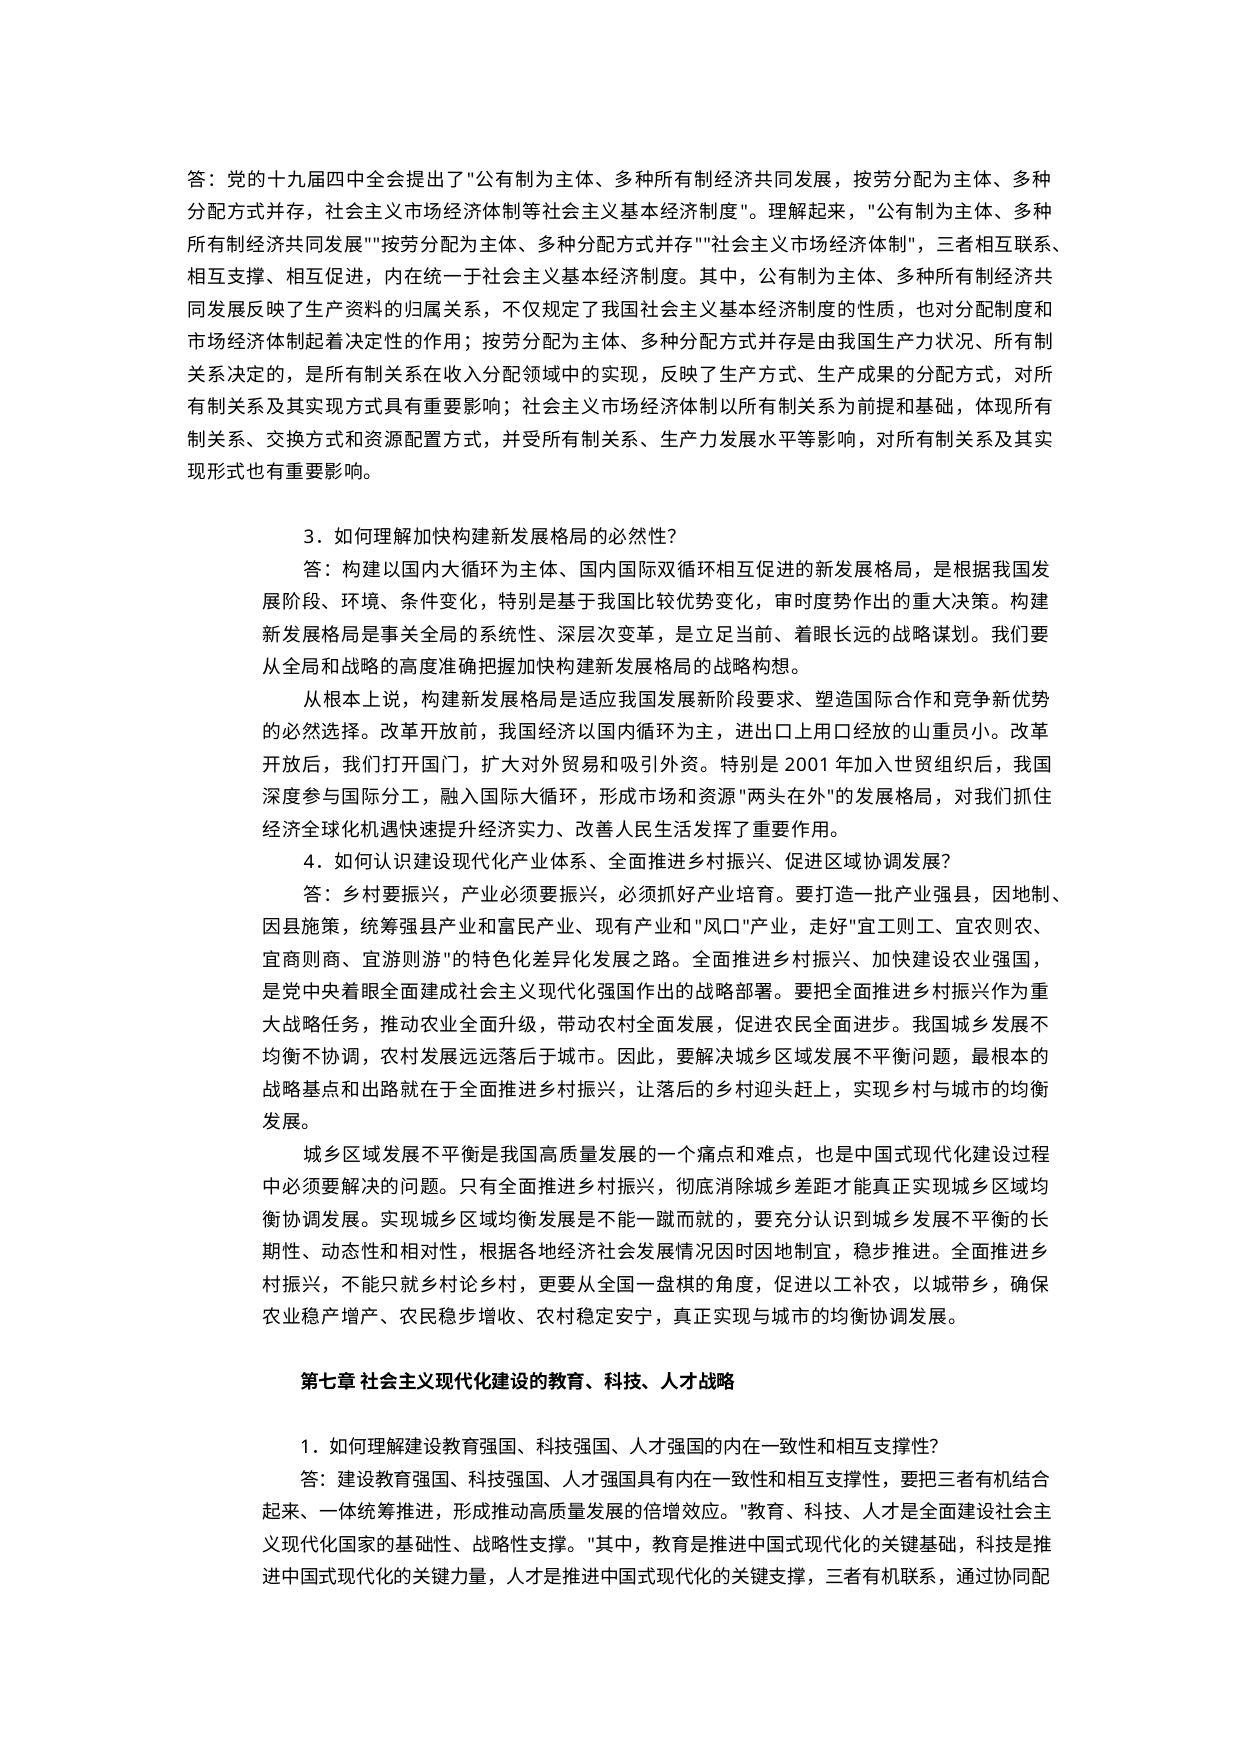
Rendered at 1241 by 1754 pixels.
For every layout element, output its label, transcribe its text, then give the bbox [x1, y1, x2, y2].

list 3．如何理解加快构建新发展格局的必然性？ [262, 519, 1053, 552]
list 从根本上说，构建新发展格局是适应我国发展新阶段要求、塑造国际合作和竞争新优势的必然选择。改革开放前，我国经济以国内循环为主，进出口上用口经放的山重员小。改革开放后，我们打开国门，扩大对外贸易和吸引外资。特别是2001年加入世贸组织后，我国深度参与国际分工，融入国际大循环，形成市场和资源"两头在外"的发展格局，对我们抓住经济全球化机遇快速提升经济实力、改善人民生活发挥了重要作用。 [262, 682, 1053, 844]
list 答：乡村要振兴，产业必须要振兴，必须抓好产业培育。要打造一批产业强县，因地制、因县施策，统筹强县产业和富民产业、现有产业和"风口"产业，走好"宜工则工、宜农则农、宜商则商、宜游则游"的特色化差异化发展之路。全面推进乡村振兴、加快建设农业强国，是党中央着眼全面建成社会主义现代化强国作出的战略部署。要把全面推进乡村振兴作为重大战略任务，推动农业全面升级，带动农村全面发展，促进农民全面进步。我国城乡发展不均衡不协调，农村发展远远落后于城市。因此，要解决城乡区域发展不平衡问题，最根本的战略基点和出路就在于全面推进乡村振兴，让落后的乡村迎头赶上，实现乡村与城市的均衡发展。 [262, 877, 1053, 1137]
text 答：党的十九届四中全会提出了"公有制为主体、多种所有制经济共同发展，按劳分配为主体、多种分配方式并存，社会主义市场经济体制等社会主义基本经济制度"。理解起来，"公有制为主体、多种所有制经济共同发展""按劳分配为主体、多种分配方式并存""社会主义市场经济体制"，三者相互联系、相互支撑、相互促进，内在统一于社会主义基本经济制度。其中，公有制为主体、多种所有制经济共同发展反映了生产资料的归属关系，不仅规定了我国社会主义基本经济制度的性质，也对分配制度和市场经济体制起着决定性的作用；按劳分配为主体、多种分配方式并存是由我国生产力状况、所有制关系决定的，是所有制关系在收入分配领域中的实现，反映了生产方式、生产成果的分配方式，对所有制关系及其实现方式具有重要影响；社会主义市场经济体制以所有制关系为前提和基础，体现所有制关系、交换方式和资源配置方式，并受所有制关系、生产力发展水平等影响，对所有制关系及其实现形式也有重要影响。 [187, 162, 1053, 487]
list 1．如何理解建设教育强国、科技强国、人才强国的内在一致性和相互支撑性？ [262, 1429, 1053, 1462]
list 答：构建以国内大循环为主体、国内国际双循环相互促进的新发展格局，是根据我国发展阶段、环境、条件变化，特别是基于我国比较优势变化，审时度势作出的重大决策。构建新发展格局是事关全局的系统性、深层次变革，是立足当前、着眼长远的战略谋划。我们要从全局和战略的高度准确把握加快构建新发展格局的战略构想。 [262, 552, 1053, 682]
list 第七章 社会主义现代化建设的教育、科技、人才战略 [262, 1364, 1053, 1397]
list 4．如何认识建设现代化产业体系、全面推进乡村振兴、促进区域协调发展？ [262, 844, 1053, 877]
list 城乡区域发展不平衡是我国高质量发展的一个痛点和难点，也是中国式现代化建设过程中必须要解决的问题。只有全面推进乡村振兴，彻底消除城乡差距才能真正实现城乡区域均衡协调发展。实现城乡区域均衡发展是不能一蹴而就的，要充分认识到城乡发展不平衡的长期性、动态性和相对性，根据各地经济社会发展情况因时因地制宜，稳步推进。全面推进乡村振兴，不能只就乡村论乡村，更要从全国一盘棋的角度，促进以工补农，以城带乡，确保农业稳产增产、农民稳步增收、农村稳定安宁，真正实现与城市的均衡协调发展。 [262, 1137, 1053, 1332]
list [262, 1462, 1053, 1592]
